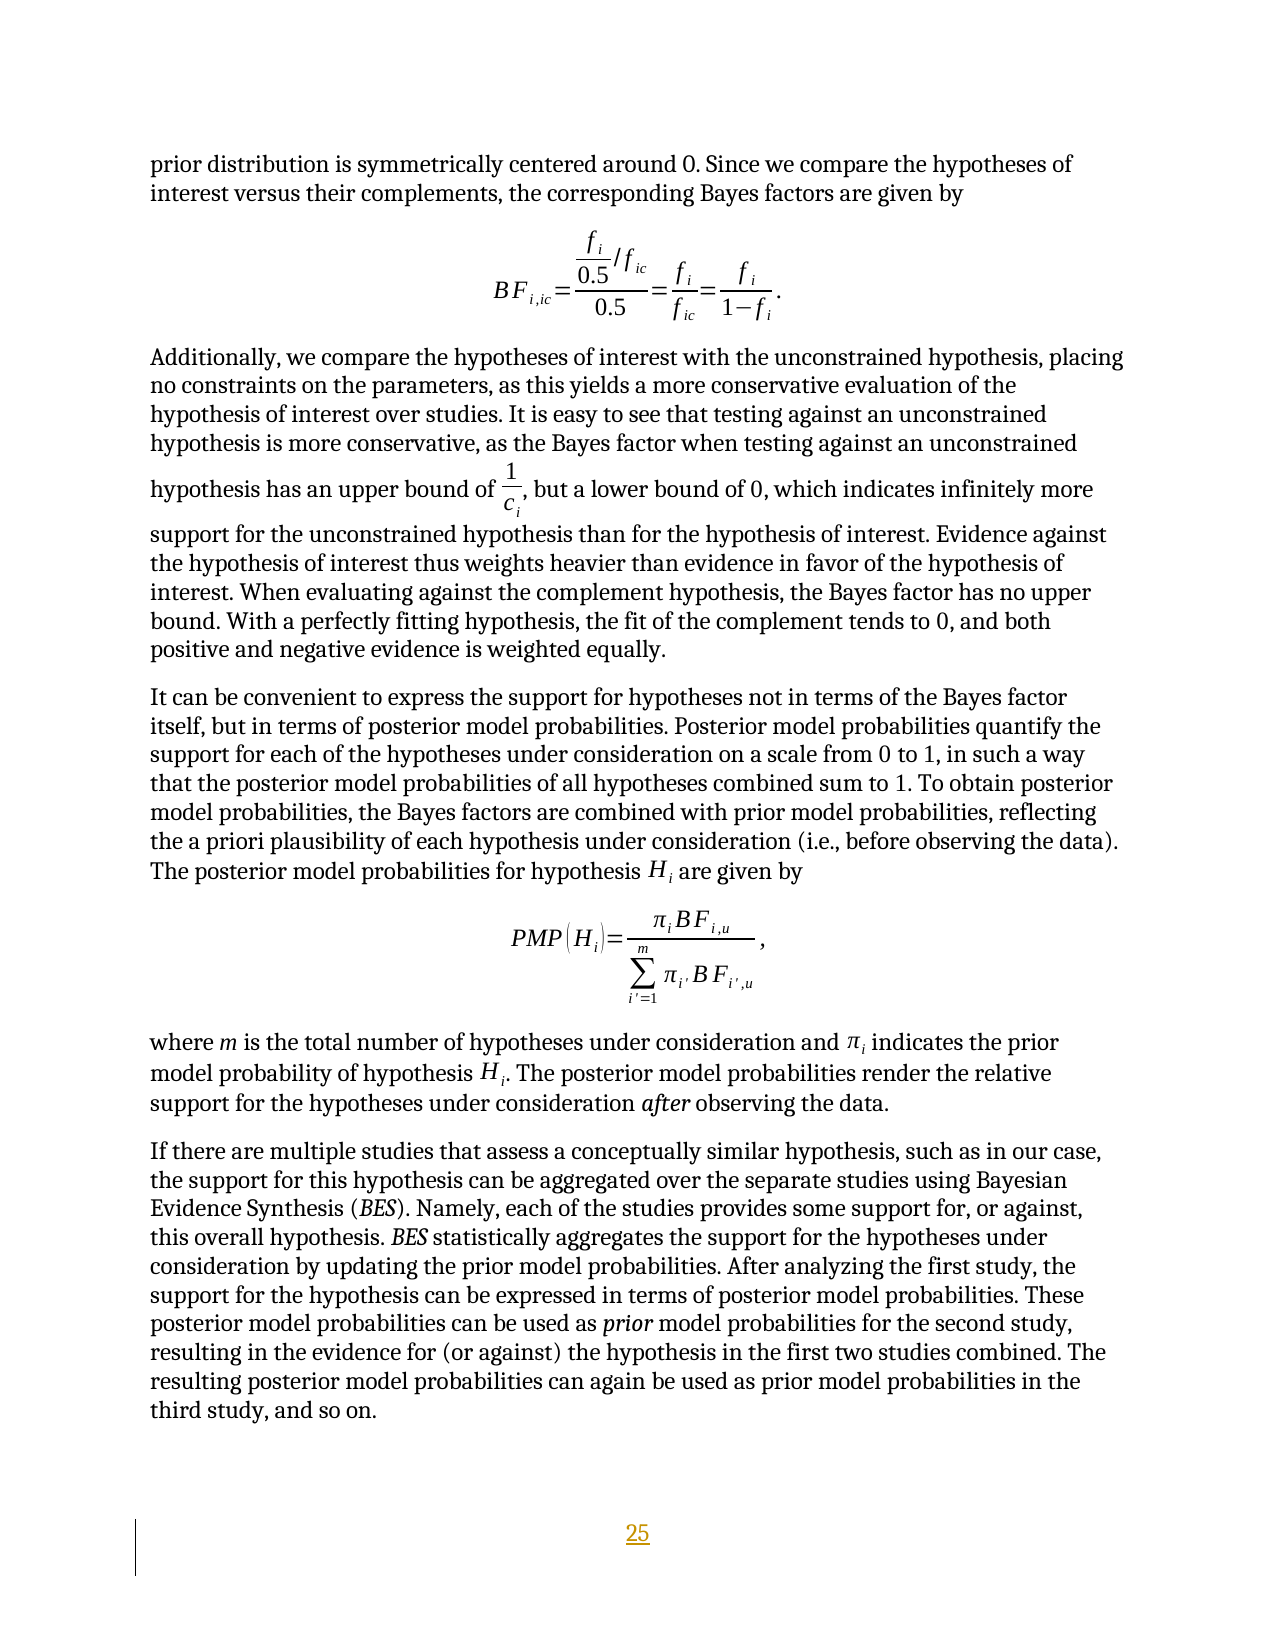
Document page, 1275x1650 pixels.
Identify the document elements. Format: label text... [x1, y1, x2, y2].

text Additionally, we compare the hypotheses of interest with the unconstrained hypothesis, placing no constraints on the parameters, as this yields a more conservative evaluation of the hypothesis of interest over studies. It is easy to see that testing against an unconstrained hypothesis is more conservative, as the Bayes factor when testing against an unconstrained hypothesis has an upper bound of , but a lower bound of , which indicates infinitely more support for the unconstrained hypothesis than for the hypothesis of interest. Evidence against the hypothesis of interest thus weights heavier than evidence in favor of the hypothesis of interest. When evaluating against the complement hypothesis, the Bayes factor has no upper bound. With a perfectly fitting hypothesis, the fit of the complement tends to , and both positive and negative evidence is weighted equally. [150, 343, 1125, 664]
text It can be convenient to express the support for hypotheses not in terms of the Bayes factor itself, but in terms of posterior model probabilities. Posterior model probabilities quantify the support for each of the hypotheses under consideration on a scale from to , in such a way that the posterior model probabilities of all hypotheses combined sum to . To obtain posterior model probabilities, the Bayes factors are combined with prior model probabilities, reflecting the a priori plausibility of each hypothesis under consideration (i.e., before observing the data). The posterior model probabilities for hypothesis are given by [150, 683, 1125, 887]
text If there are multiple studies that assess a conceptually similar hypothesis, such as in our case, the support for this hypothesis can be aggregated over the separate studies using Bayesian Evidence Synthesis (BES). Namely, each of the studies provides some support for, or against, this overall hypothesis. BES statistically aggregates the support for the hypotheses under consideration by updating the prior model probabilities. After analyzing the first study, the support for the hypothesis can be expressed in terms of posterior model probabilities. These posterior model probabilities can be used as prior model probabilities for the second study, resulting in the evidence for (or against) the hypothesis in the first two studies combined. The resulting posterior model probabilities can again be used as prior model probabilities in the third study, and so on. [150, 1137, 1125, 1424]
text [150, 150, 1125, 207]
text where is the total number of hypotheses under consideration and indicates the prior model probability of hypothesis . The posterior model probabilities render the relative support for the hypotheses under consideration after observing the data. [150, 1027, 1125, 1118]
